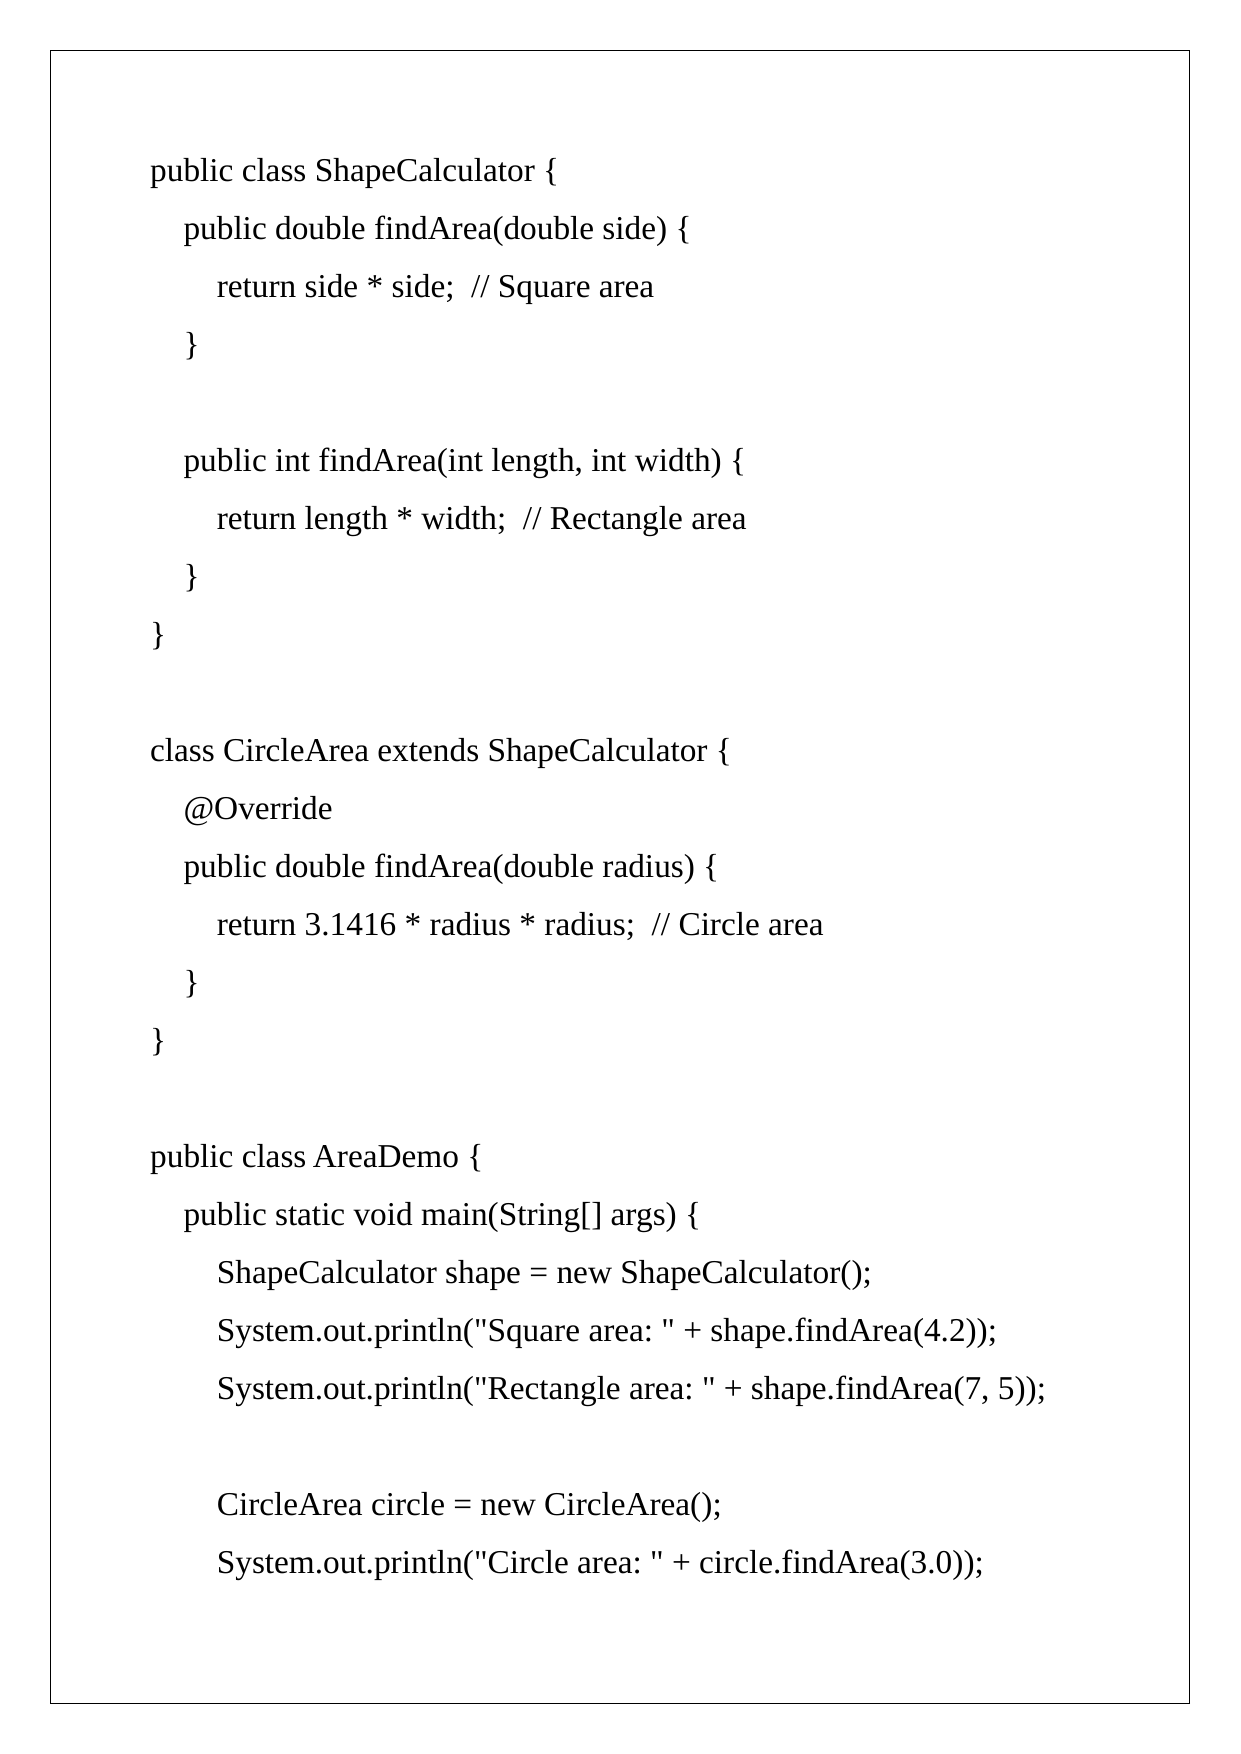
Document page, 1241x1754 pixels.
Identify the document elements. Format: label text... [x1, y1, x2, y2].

text public class AreaDemo { [150, 1136, 1090, 1175]
text public int findArea(int length, int width) { [150, 440, 1090, 478]
text class CircleArea extends ShapeCalculator { [150, 730, 1090, 768]
text return 3.1416 * radius * radius; // Circle area [150, 904, 1090, 943]
text public static void main(String[] args) { [150, 1194, 1090, 1233]
text public double findArea(double radius) { [150, 846, 1090, 884]
text System.out.println("Rectangle area: " + shape.findArea(7, 5)); [150, 1368, 1090, 1407]
text ShapeCalculator shape = new ShapeCalculator(); [150, 1252, 1090, 1291]
text public double findArea(double side) { [150, 208, 1090, 246]
text return side * side; // Square area [150, 266, 1090, 304]
text System.out.println("Square area: " + shape.findArea(4.2)); [150, 1310, 1090, 1349]
text } [150, 962, 1090, 1001]
text @Override [150, 788, 1090, 827]
text public class ShapeCalculator { [150, 150, 1090, 188]
text return length * width; // Rectangle area [150, 498, 1090, 536]
text } [150, 614, 1090, 652]
text CircleArea circle = new CircleArea(); [150, 1484, 1090, 1523]
text System.out.println("Circle area: " + circle.findArea(3.0)); [150, 1542, 1090, 1581]
text } [150, 324, 1090, 362]
text } [150, 556, 1090, 594]
text } [150, 1020, 1090, 1059]
